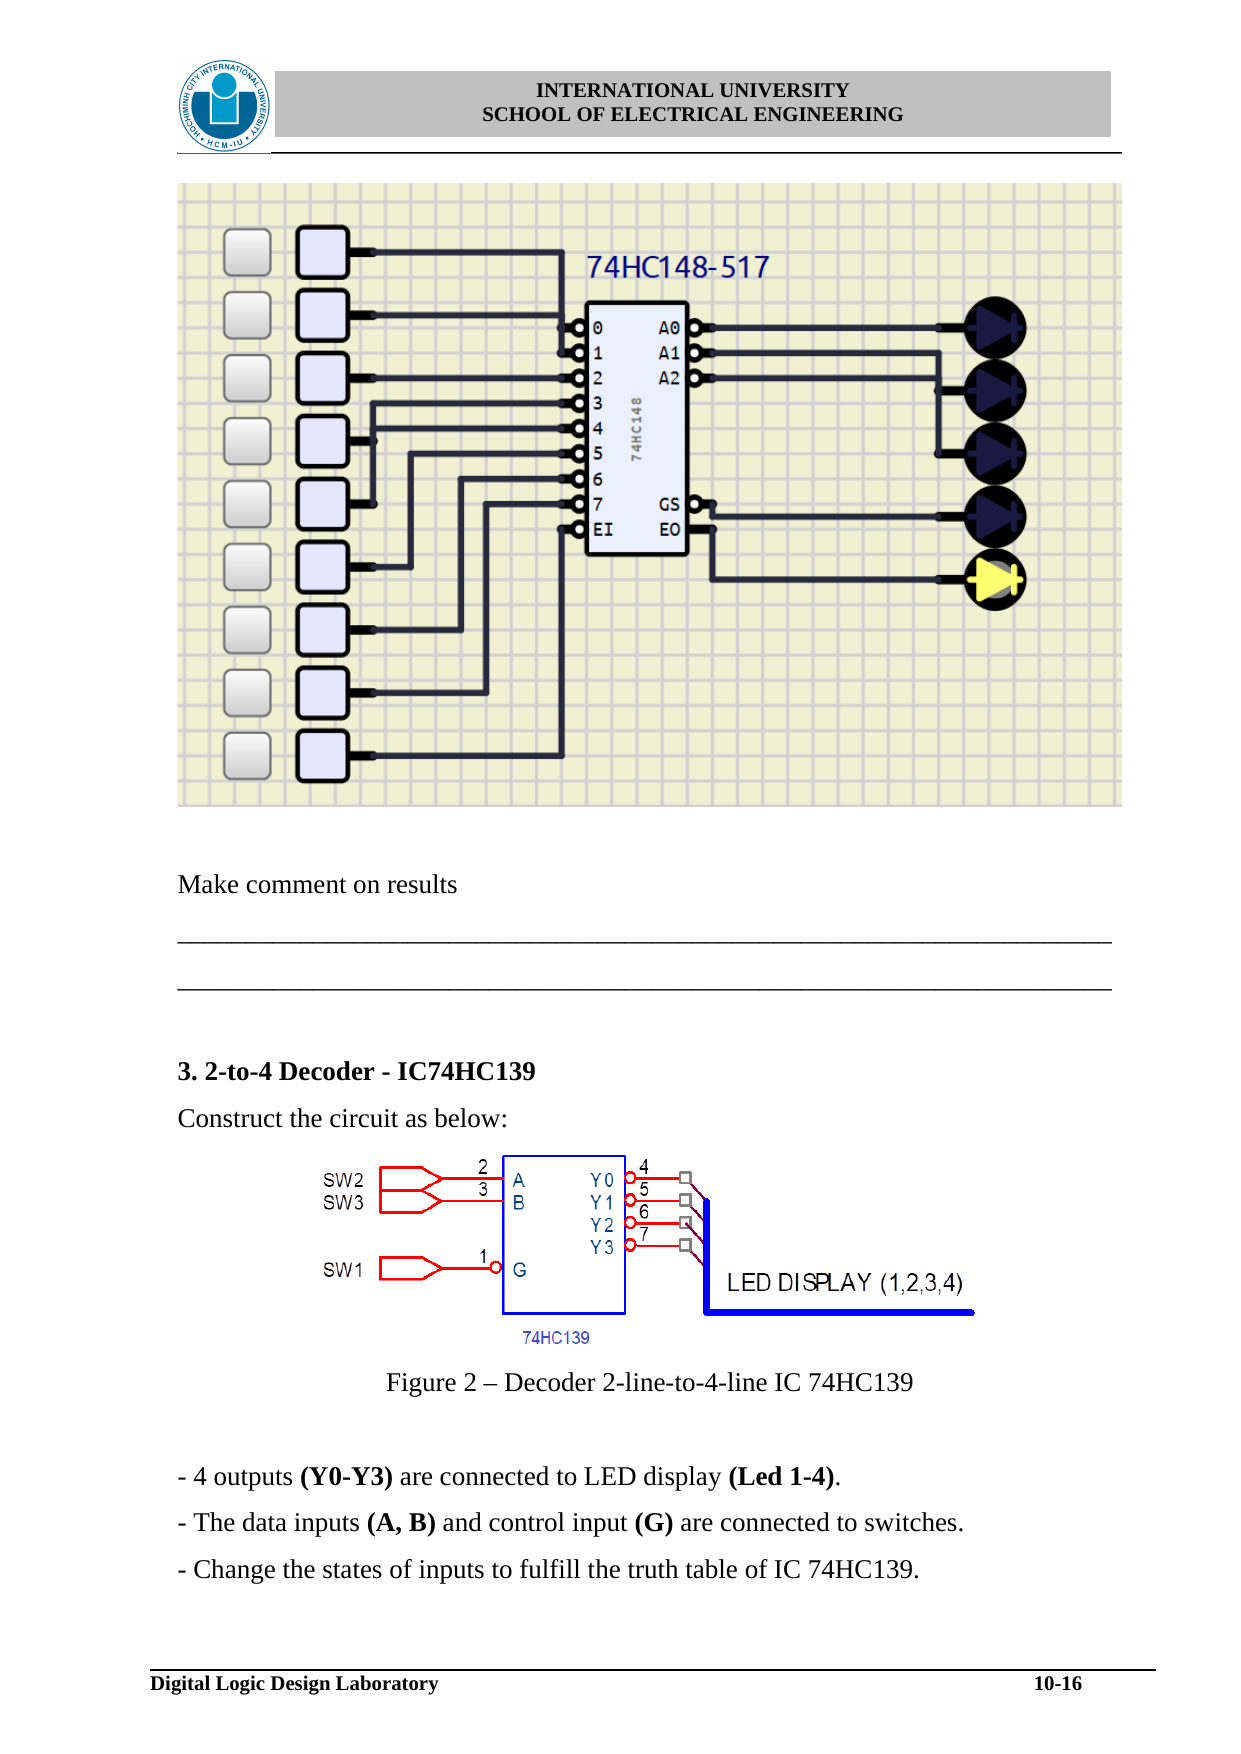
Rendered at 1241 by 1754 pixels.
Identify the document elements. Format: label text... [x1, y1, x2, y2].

text Make comment on results [177, 868, 1122, 900]
picture [177, 59, 271, 153]
picture [320, 1148, 979, 1351]
text - The data inputs (A, B) and control input (G) are connected to switches. [177, 1507, 1122, 1538]
text Figure 2 – Decoder 2-line-to-4-line IC 74HC139 [177, 1367, 1122, 1398]
text - 4 outputs (Y0-Y3) are connected to LED display (Led 1-4). [177, 1460, 1122, 1491]
picture [177, 183, 1123, 807]
text 3. 2-to-4 Decoder - IC74HC139 [177, 1055, 1122, 1086]
text __________________________________________________________________________________________________________________________________________ [177, 915, 1122, 993]
text Construct the circuit as below: [177, 1102, 1122, 1133]
text - Change the states of inputs to fulfill the truth table of IC 74HC139. [177, 1553, 1122, 1584]
